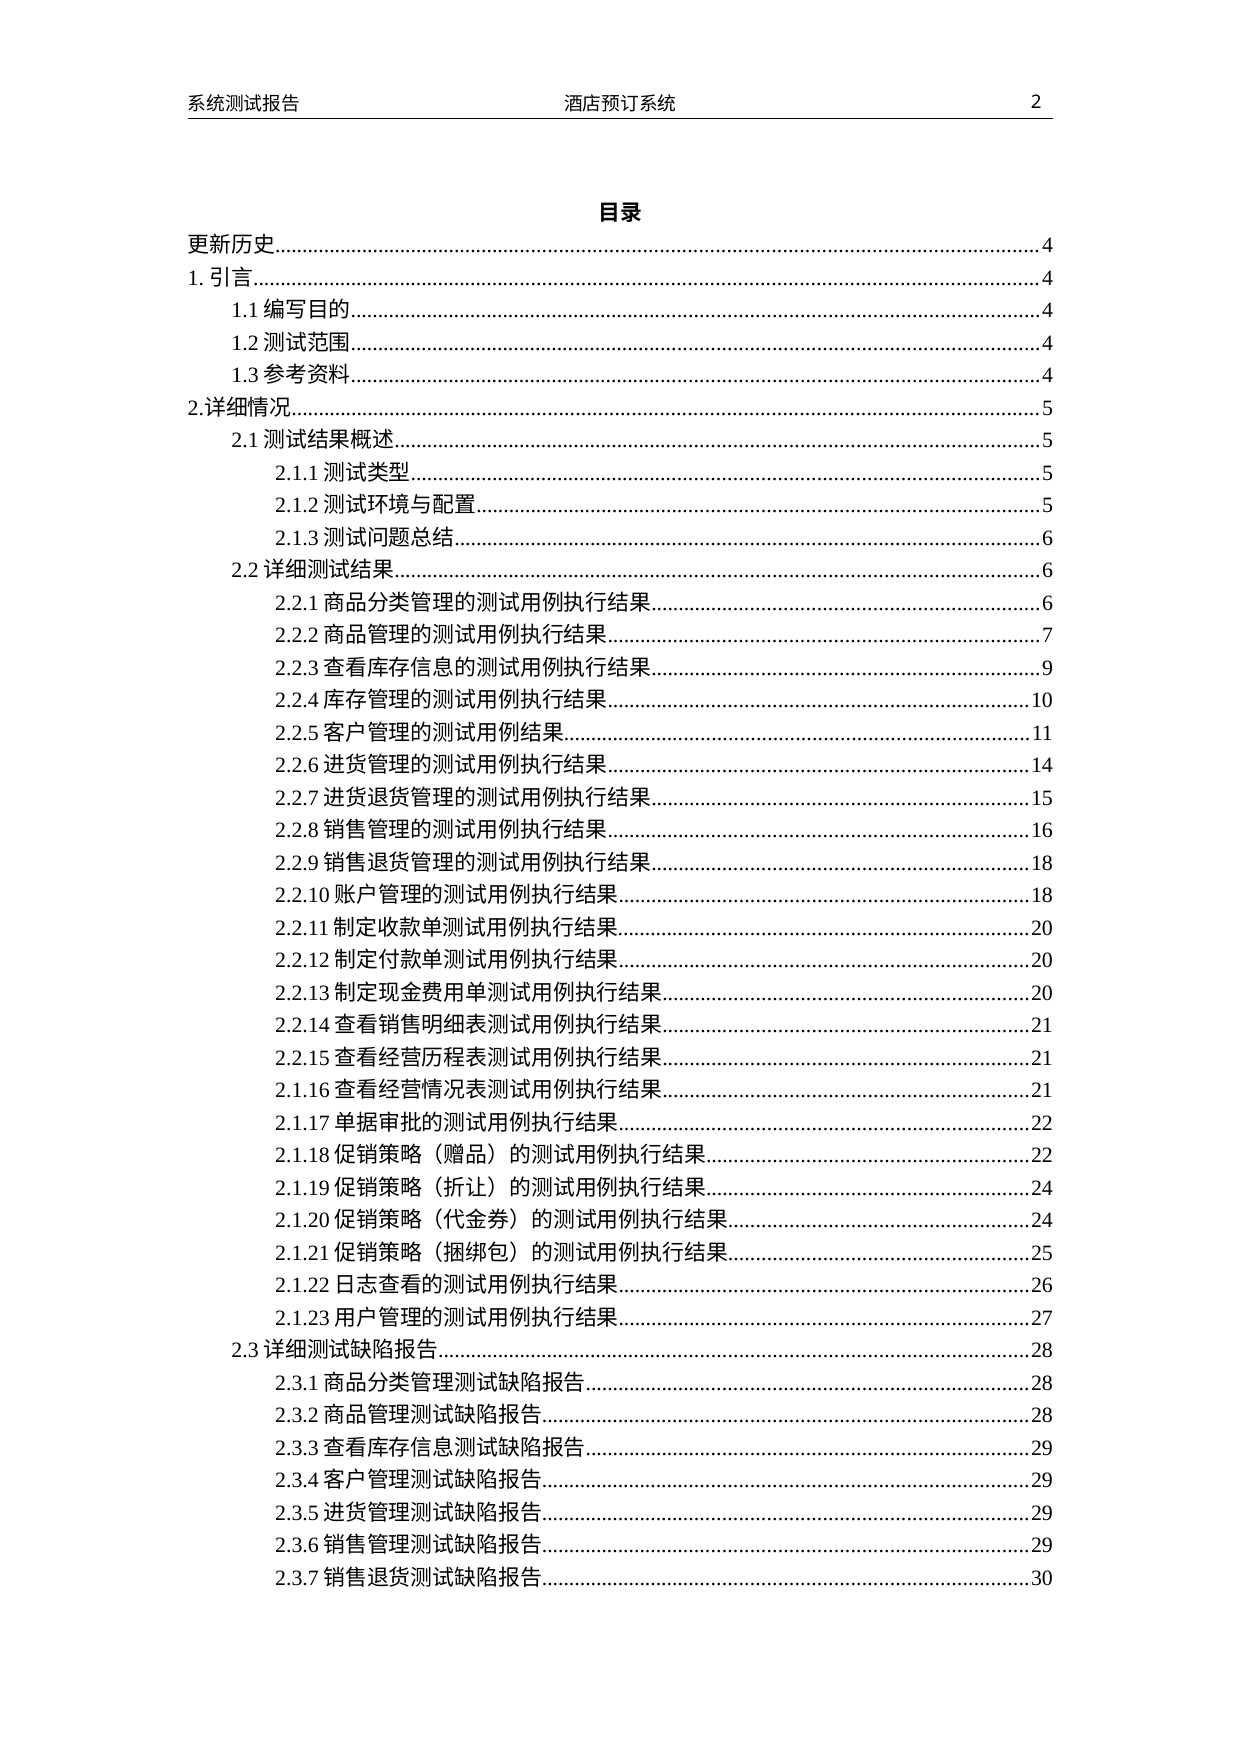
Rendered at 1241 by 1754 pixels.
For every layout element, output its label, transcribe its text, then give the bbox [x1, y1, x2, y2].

text 更新历史 4 [187, 227, 1053, 259]
text 2.1.1测试类型 5 [275, 454, 1053, 487]
text 2.2.3查看库存信息的测试用例执行结果 9 [275, 649, 1053, 682]
text 2.1.2测试环境与配置 5 [275, 487, 1053, 519]
text 2.2.14查看销售明细表测试用例执行结果 21 [275, 1007, 1053, 1039]
text 2.2.6进货管理的测试用例执行结果 14 [275, 747, 1053, 779]
text 2.2.1商品分类管理的测试用例执行结果 6 [275, 584, 1053, 617]
text 2.2.7进货退货管理的测试用例执行结果 15 [275, 779, 1053, 812]
text 2.1.16查看经营情况表测试用例执行结果 21 [275, 1072, 1053, 1104]
text 1.2测试范围 4 [231, 324, 1053, 357]
text 2.2.10账户管理的测试用例执行结果 18 [275, 877, 1053, 909]
text 2.2.5客户管理的测试用例结果 11 [275, 714, 1053, 747]
text 2.3.2商品管理测试缺陷报告 28 [275, 1397, 1053, 1429]
text 2.1.23用户管理的测试用例执行结果 27 [275, 1299, 1053, 1332]
text 2.1.18促销策略（赠品）的测试用例执行结果 22 [275, 1137, 1053, 1169]
text 2.1.19促销策略（折让）的测试用例执行结果 24 [275, 1169, 1053, 1202]
text 1.3参考资料 4 [231, 357, 1053, 389]
text 2.2.8销售管理的测试用例执行结果 16 [275, 812, 1053, 844]
text 2.3.7销售退货测试缺陷报告 30 [275, 1559, 1053, 1592]
text 2.详细情况 5 [187, 389, 1053, 422]
text 2.3.1商品分类管理测试缺陷报告 28 [275, 1364, 1053, 1397]
text 目录 [187, 194, 1053, 227]
text 2.3.5进货管理测试缺陷报告 29 [275, 1494, 1053, 1527]
text 1.1编写目的 4 [231, 292, 1053, 324]
text 2.3详细测试缺陷报告 28 [231, 1332, 1053, 1364]
text 2.2.2商品管理的测试用例执行结果 7 [275, 617, 1053, 649]
text 2.1.3测试问题总结 6 [275, 519, 1053, 552]
text 2.1.20促销策略（代金券）的测试用例执行结果 24 [275, 1202, 1053, 1234]
text 2.3.4客户管理测试缺陷报告 29 [275, 1462, 1053, 1494]
text 2.1测试结果概述 5 [231, 422, 1053, 454]
text 1. 引言 4 [187, 259, 1053, 292]
text 2.2.4库存管理的测试用例执行结果 10 [275, 682, 1053, 714]
text 2.2.13制定现金费用单测试用例执行结果 20 [275, 974, 1053, 1007]
text 2.2.12制定付款单测试用例执行结果 20 [275, 942, 1053, 974]
text 2.1.17单据审批的测试用例执行结果 22 [275, 1104, 1053, 1137]
text 2.2.11制定收款单测试用例执行结果 20 [275, 909, 1053, 942]
text 2.1.21促销策略（捆绑包）的测试用例执行结果 25 [275, 1234, 1053, 1267]
text 2.3.6销售管理测试缺陷报告 29 [275, 1527, 1053, 1559]
text 2.2.15查看经营历程表测试用例执行结果 21 [275, 1039, 1053, 1072]
text 2.2.9销售退货管理的测试用例执行结果 18 [275, 844, 1053, 877]
text 2.3.3查看库存信息测试缺陷报告 29 [275, 1429, 1053, 1462]
text 2.2详细测试结果 6 [231, 552, 1053, 584]
text 2.1.22日志查看的测试用例执行结果 26 [275, 1267, 1053, 1299]
